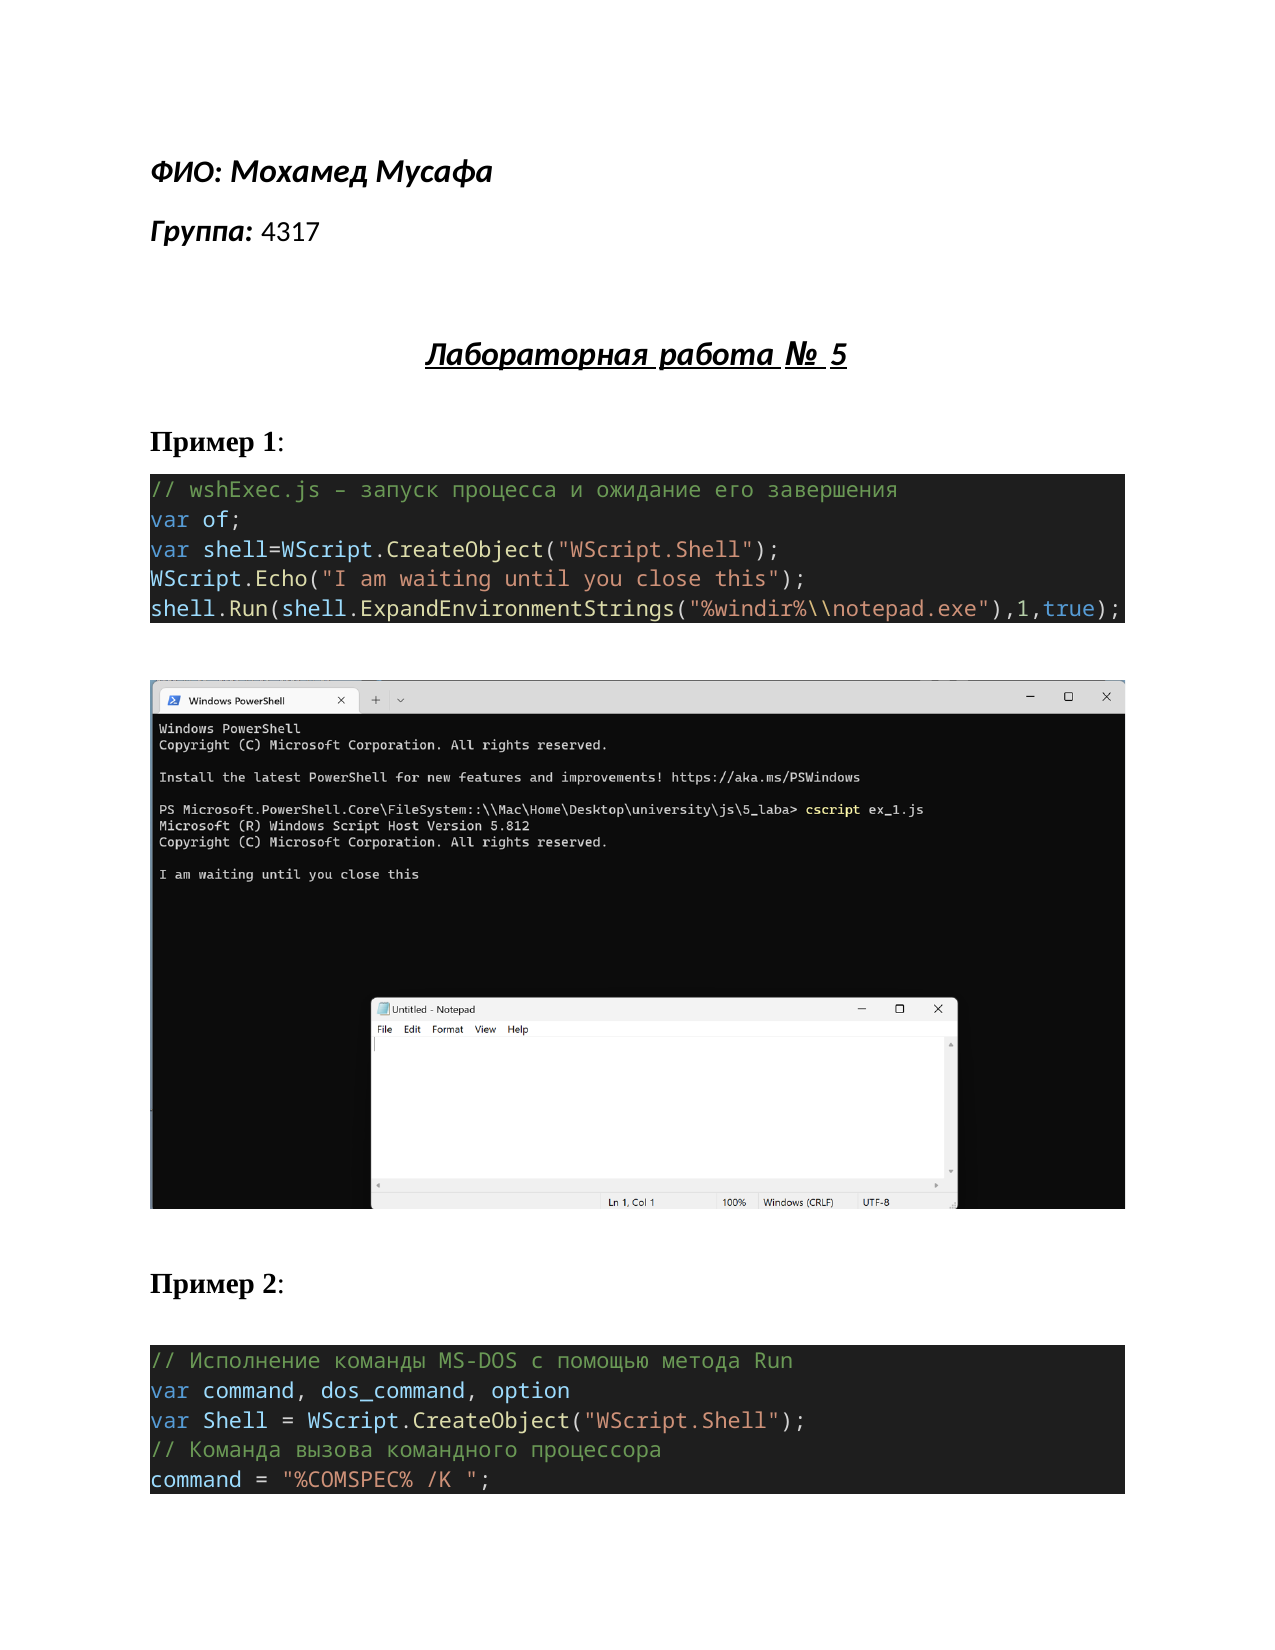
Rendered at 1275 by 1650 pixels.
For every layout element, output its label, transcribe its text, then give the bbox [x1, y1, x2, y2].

text var command, dos_command, option [150, 1375, 1125, 1405]
picture [150, 680, 1125, 1209]
text Лабораторная работа № 5 [150, 329, 1125, 375]
text Пример 1: [150, 424, 1125, 457]
text Пример 2: [150, 1266, 1125, 1299]
text WScript.Echo("I am waiting until you close this"); [150, 563, 1125, 593]
text var of; [150, 504, 1125, 533]
text Группа: 4317 [150, 211, 1125, 249]
text var shell=WScript.CreateObject("WScript.Shell"); [150, 533, 1125, 563]
text command = "%COMSPEC% /K "; [150, 1464, 1125, 1494]
text ФИО: Мохамед Мусафа [150, 150, 1125, 191]
text var Shell = WScript.CreateObject("WScript.Shell"); [150, 1405, 1125, 1434]
text // wshExec.js – запуск процесса и ожидание его завершения [150, 474, 1125, 504]
text // Команда вызова командного процессора [150, 1434, 1125, 1464]
text // Исполнение команды MS-DOS с помощью метода Run [150, 1345, 1125, 1375]
text shell.Run(shell.ExpandEnvironmentStrings("%windir%\\notepad.exe"),1,true); [150, 593, 1125, 623]
